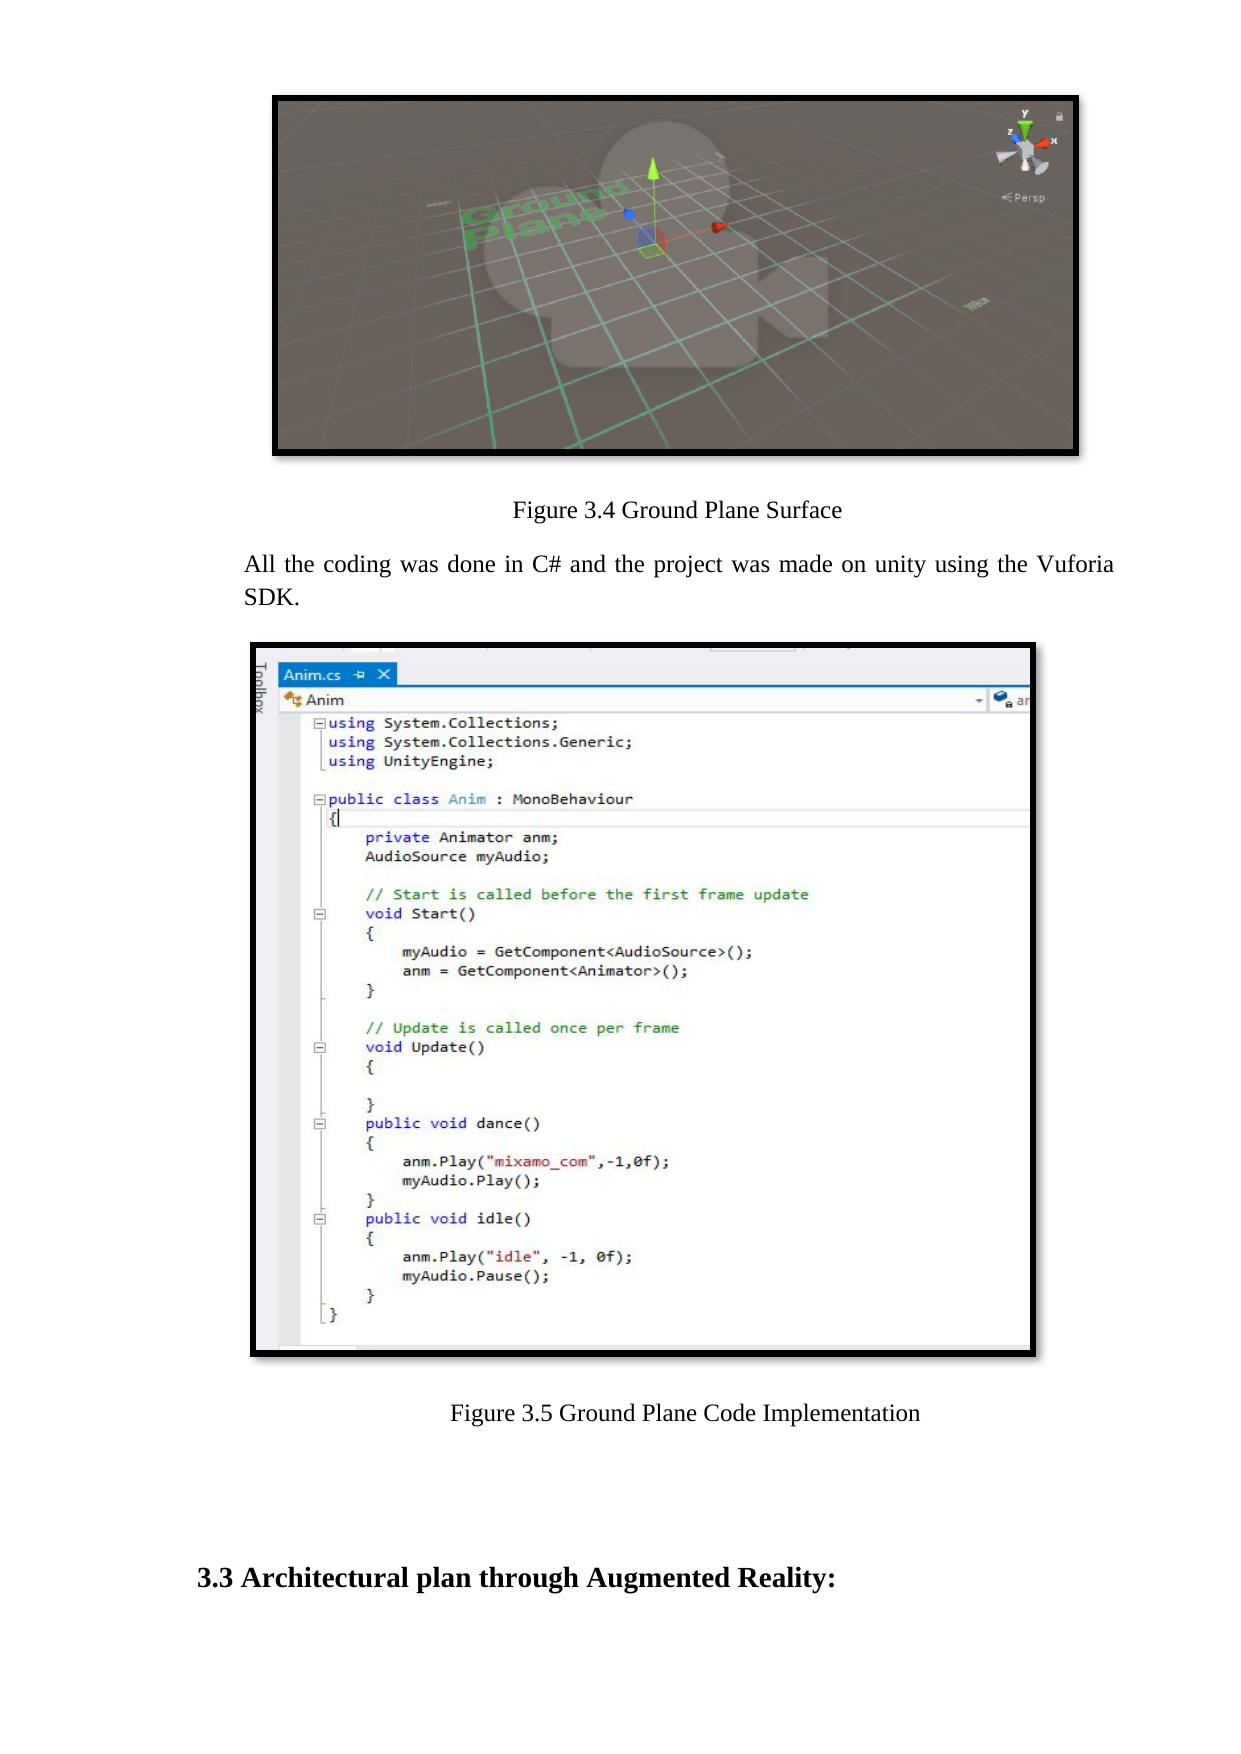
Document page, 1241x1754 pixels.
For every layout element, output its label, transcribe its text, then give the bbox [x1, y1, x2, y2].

text All the coding was done in C# and the project was made on unity using the Vuforia SDK. [244, 549, 1116, 611]
picture [278, 101, 1073, 449]
text Figure 3.5 Ground Plane Code Implementation [131, 1398, 1116, 1427]
text 3.3 Architectural plan through Augmented Reality: [131, 1560, 1116, 1593]
picture [256, 648, 1030, 1350]
text Figure 3.4 Ground Plane Surface [244, 495, 1116, 524]
